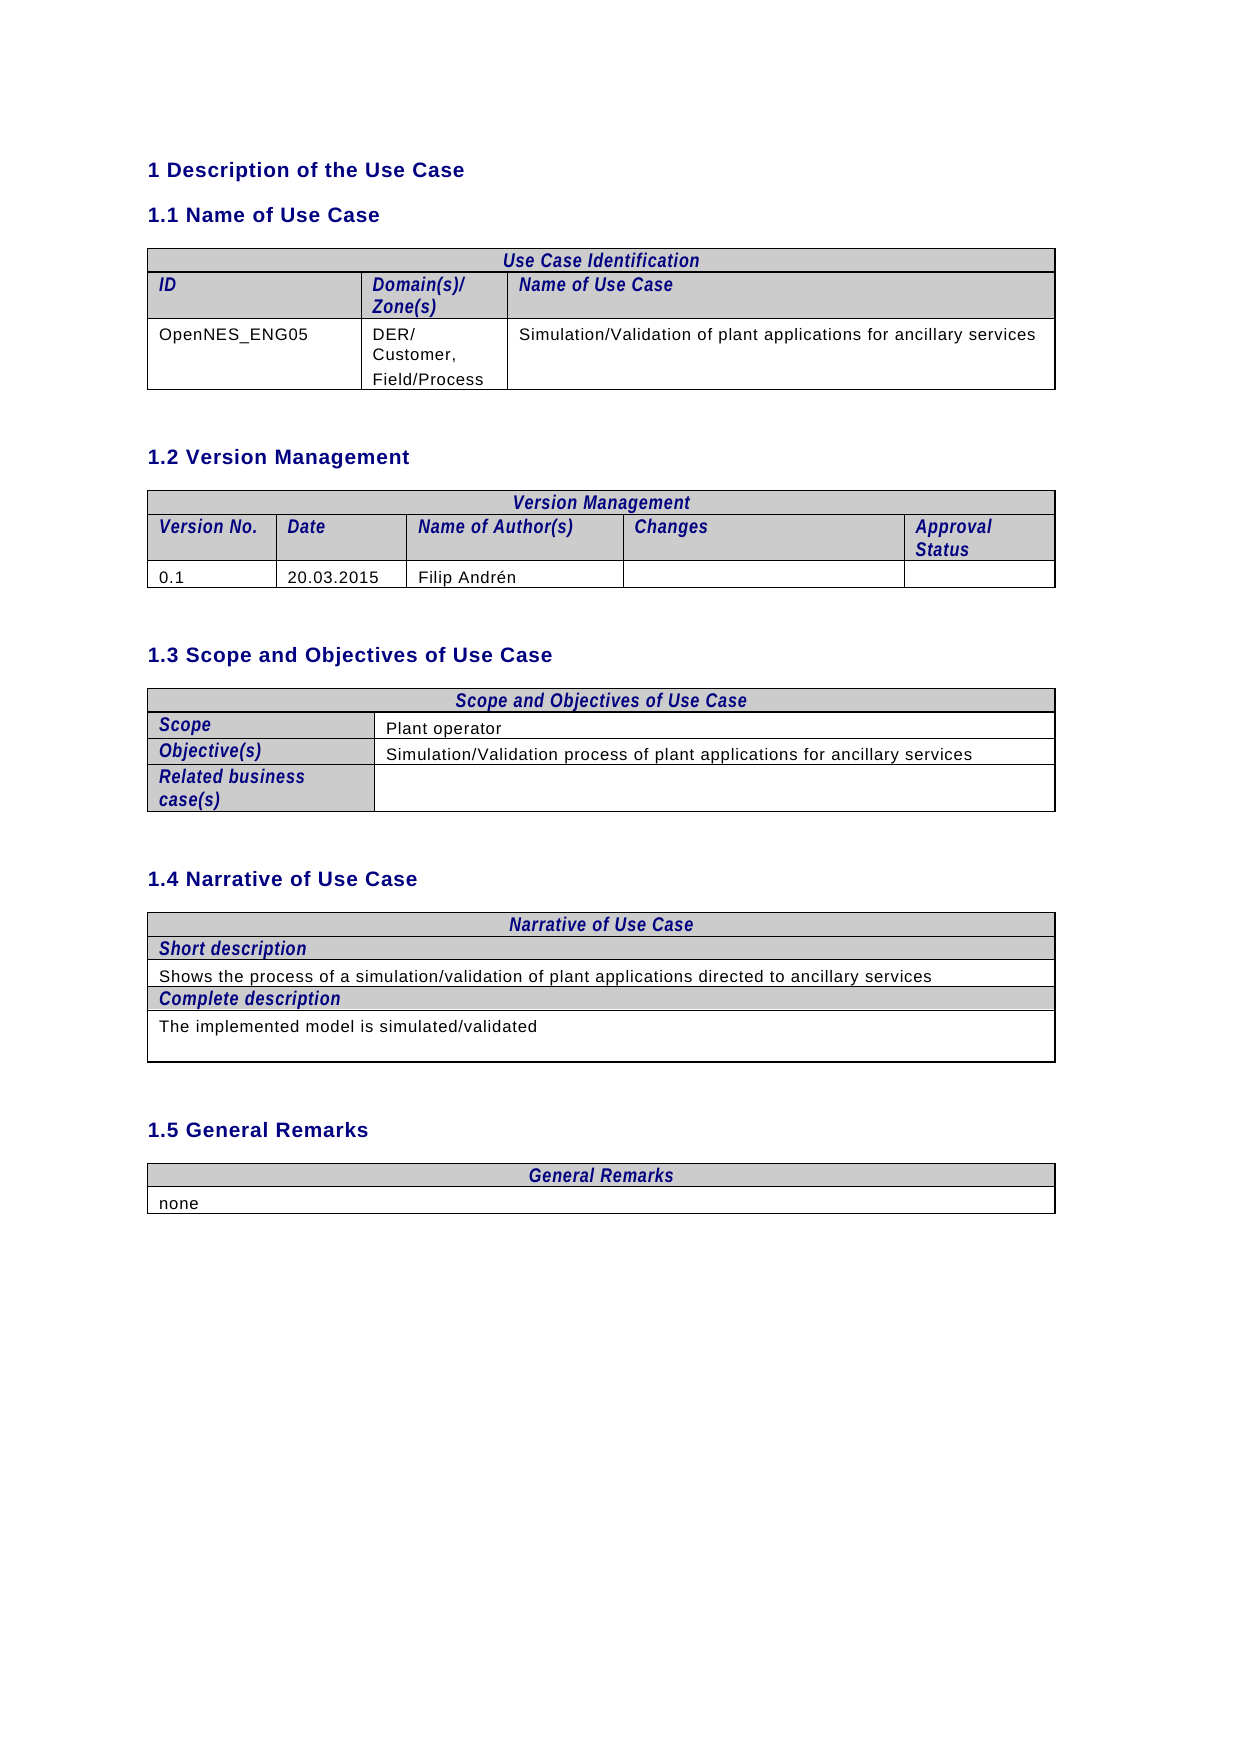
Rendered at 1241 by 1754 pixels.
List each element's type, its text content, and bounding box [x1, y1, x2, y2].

text 1 Description of the Use Case [148, 158, 1093, 182]
table_header General Remarks [148, 1164, 1054, 1186]
table_cell Changes [624, 515, 904, 560]
table_cell Filip Andrén [407, 561, 623, 587]
table_cell Name of Use Case [508, 273, 1054, 318]
table_header Narrative of Use Case [148, 913, 1054, 936]
table_cell Short description [148, 937, 1054, 959]
table_cell DER/Customer, Field/Process [362, 319, 507, 389]
text 1.1 Name of Use Case [148, 203, 1093, 227]
table_cell The implemented model is simulated/validated [148, 1011, 1054, 1061]
table_cell Complete description [148, 987, 1054, 1009]
table_header Scope and Objectives of Use Case [148, 689, 1054, 711]
table_cell Version No. [148, 515, 276, 560]
table_cell OpenNES_ENG05 [148, 319, 361, 389]
table_cell Plant operator [375, 713, 1054, 738]
text 1.2 Version Management [148, 445, 1093, 469]
table_cell Shows the process of a simulation/validation of plant applications directed to ancillary services [148, 960, 1054, 986]
table_header Use Case Identification [148, 249, 1054, 271]
text 1.4 Narrative of Use Case [148, 867, 1093, 891]
table_cell Scope [148, 713, 374, 738]
table_cell Related business case(s) [148, 765, 374, 811]
text 1.3 Scope and Objectives of Use Case [148, 643, 1093, 667]
table_cell ID [148, 273, 361, 318]
table_cell Objective(s) [148, 739, 374, 764]
table_cell none [148, 1187, 1054, 1213]
table_cell Simulation/Validation process of plant applications for ancillary services [375, 739, 1054, 764]
table_header Version Management [148, 491, 1054, 514]
table_cell 0.1 [148, 561, 276, 587]
table_cell Name of Author(s) [407, 515, 623, 560]
table_cell Simulation/Validation of plant applications for ancillary services [508, 319, 1054, 389]
table_cell [905, 561, 1054, 587]
table_cell Domain(s)/ Zone(s) [362, 273, 507, 318]
table_cell 20.03.2015 [277, 561, 406, 587]
table_cell Approval Status [905, 515, 1054, 560]
table_cell [375, 765, 1054, 811]
text 1.5 General Remarks [148, 1118, 1093, 1142]
table_cell [624, 561, 904, 587]
table_cell Date [277, 515, 406, 560]
